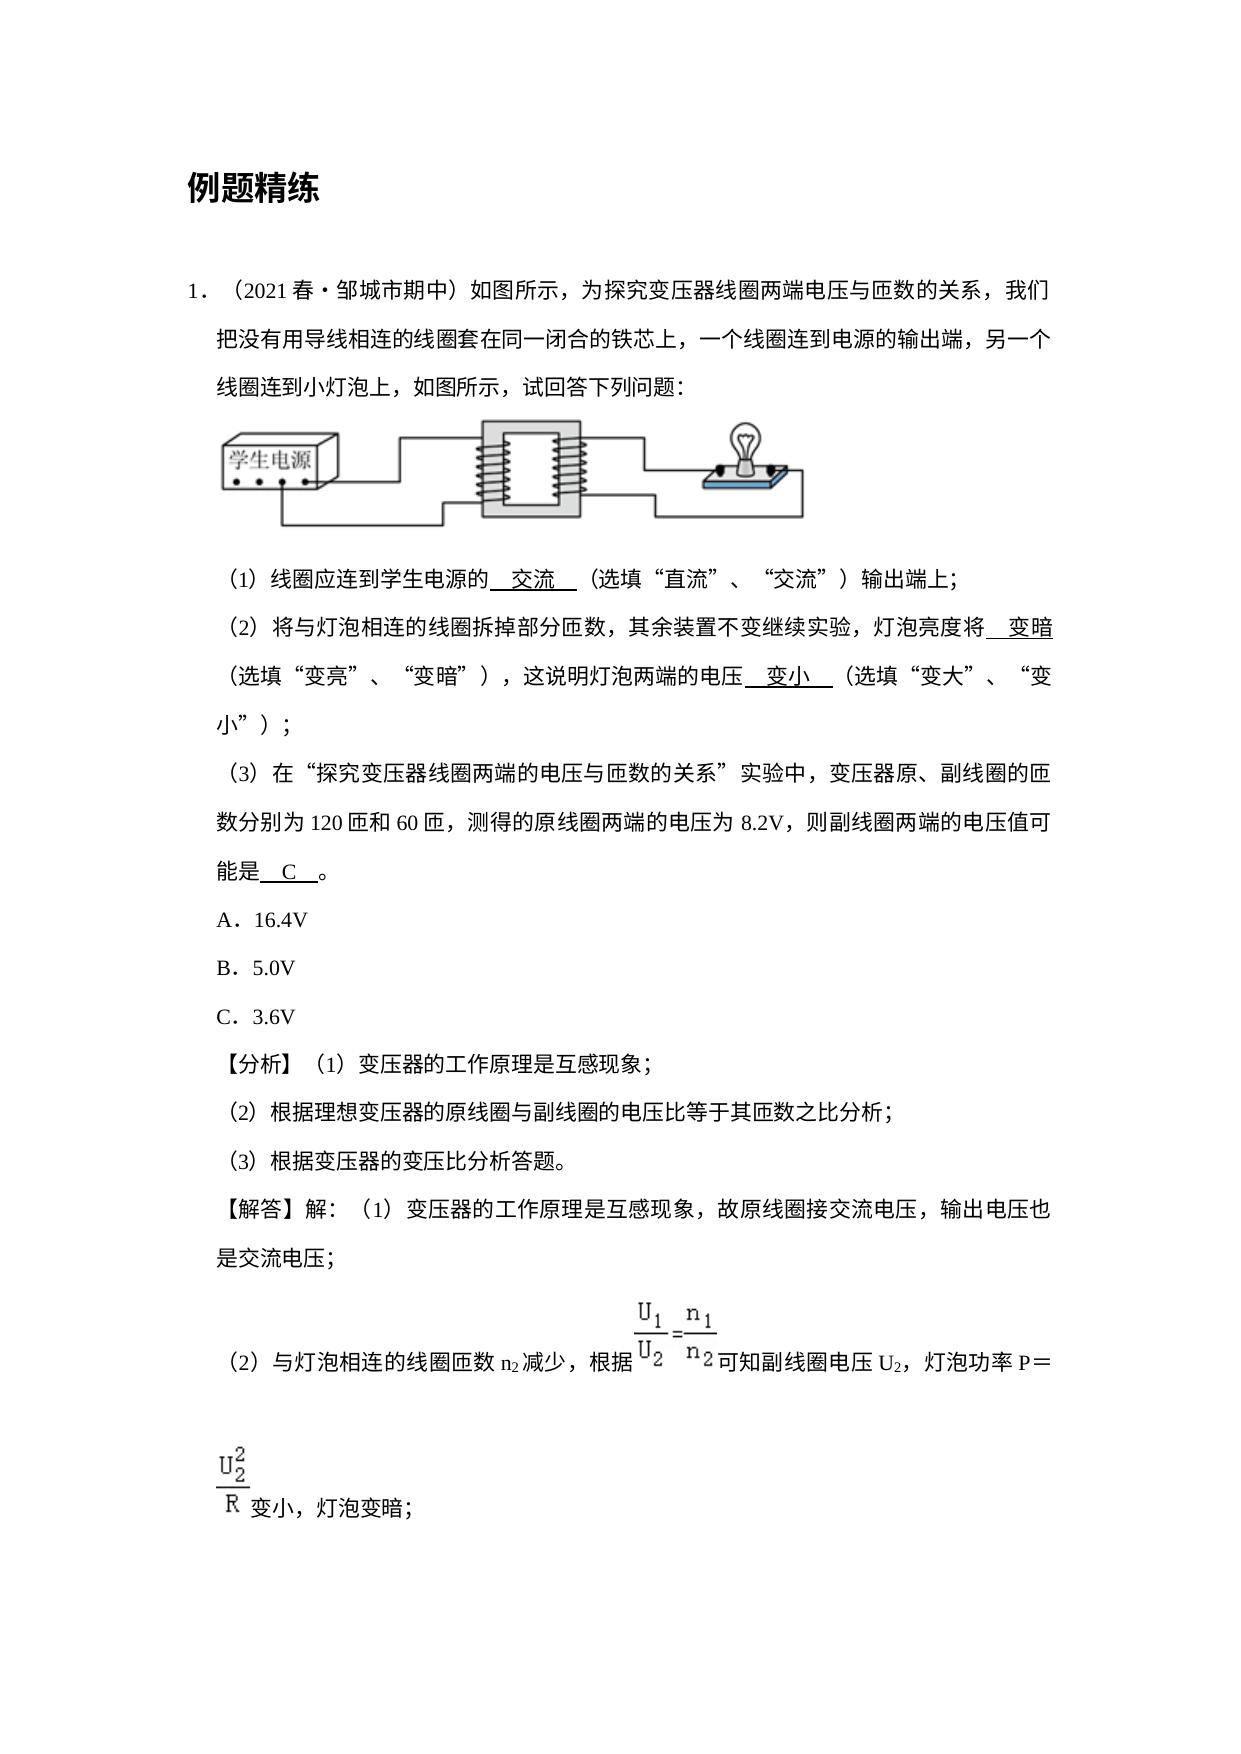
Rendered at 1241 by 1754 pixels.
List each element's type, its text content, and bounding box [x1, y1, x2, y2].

text A．16.4V [216, 902, 1053, 934]
text B．5.0V [216, 950, 1053, 982]
text （3）根据变压器的变压比分析答题。 [216, 1143, 1053, 1176]
text 【分析】（1）变压器的工作原理是互感现象； [216, 1047, 1053, 1079]
text （2）根据理想变压器的原线圈与副线圈的电压比等于其匝数之比分析； [216, 1095, 1053, 1127]
picture [216, 418, 810, 533]
text （2）与灯泡相连的线圈匝数n2减少，根据可知副线圈电压U2，灯泡功率P＝变小，灯泡变暗； [216, 1289, 1053, 1532]
text 【解答】解：（1）变压器的工作原理是互感现象，故原线圈接交流电压，输出电压也是交流电压； [216, 1192, 1053, 1273]
text C．3.6V [216, 998, 1053, 1031]
text （2）将与灯泡相连的线圈拆掉部分匝数，其余装置不变继续实验，灯泡亮度将 变暗 （选填“变亮”、“变暗”），这说明灯泡两端的电压 变小 （选填“变大”、“变小”）； [216, 610, 1053, 740]
picture [634, 1298, 717, 1371]
picture [216, 1444, 251, 1517]
text （3）在“探究变压器线圈两端的电压与匝数的关系”实验中，变压器原、副线圈的匝数分别为120匝和60匝，测得的原线圈两端的电压为8.2V，则副线圈两端的电压值可能是 C 。 [216, 756, 1053, 886]
text 1．（2021春•邹城市期中）如图所示，为探究变压器线圈两端电压与匝数的关系，我们把没有用导线相连的线圈套在同一闭合的铁芯上，一个线圈连到电源的输出端，另一个线圈连到小灯泡上，如图所示，试回答下列问题： [187, 272, 1053, 402]
subtitle 例题精练 [187, 162, 1053, 210]
text （1）线圈应连到学生电源的 交流 （选填“直流”、“交流”）输出端上； [216, 562, 1053, 594]
